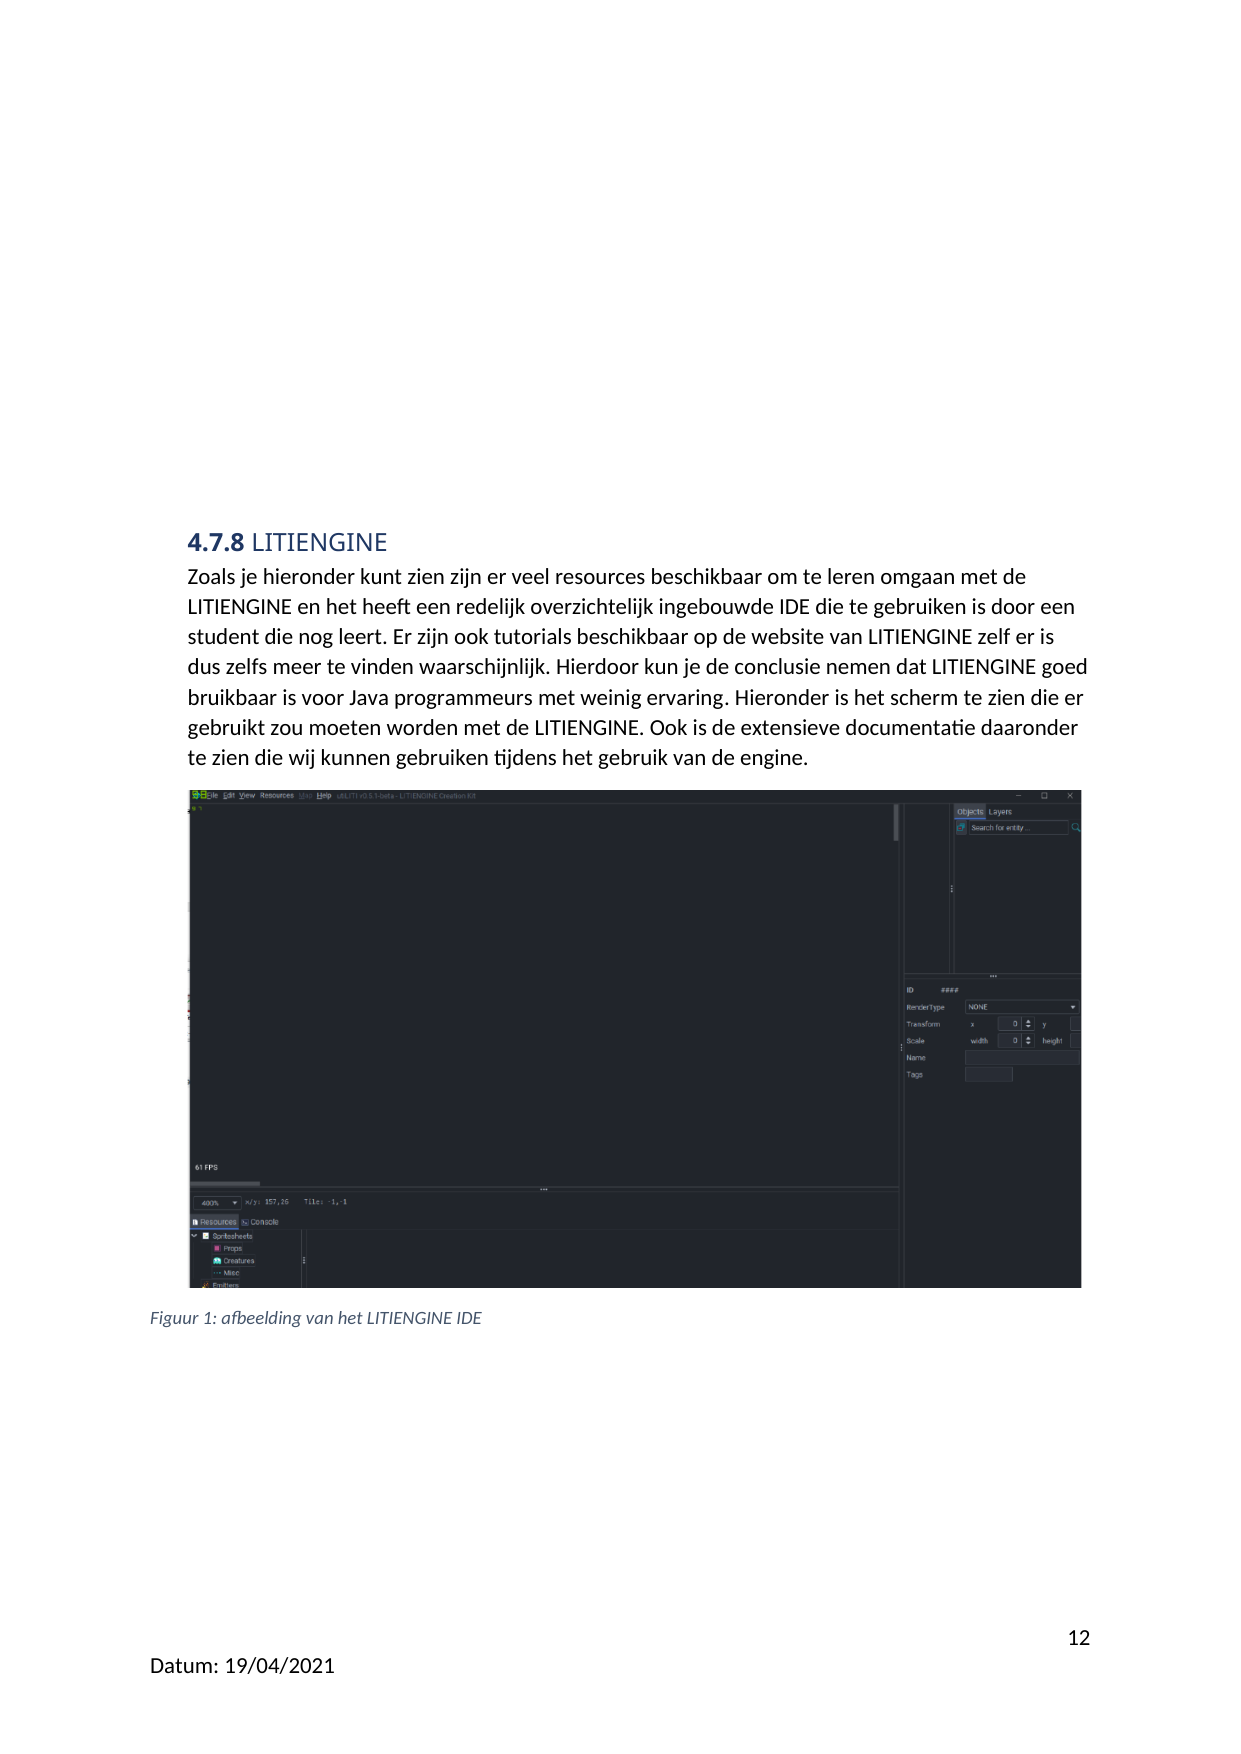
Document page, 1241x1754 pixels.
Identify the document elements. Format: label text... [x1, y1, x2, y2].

subtitle 4.7.8 LITIENGINE [150, 525, 1090, 559]
text Zoals je hieronder kunt zien zijn er veel resources beschikbaar om te leren omgaan met de LITIENGINE en het heeft een redelijk overzichtelijk ingebouwde IDE die te gebruiken is door een student die nog leert. Er zijn ook tutorials beschikbaar op de website van LITIENGINE zelf er is dus zelfs meer te vinden waarschijnlijk. Hierdoor kun je de conclusie nemen dat LITIENGINE goed bruikbaar is voor Java programmeurs met weinig ervaring. Hieronder is het scherm te zien die er gebruikt zou moeten worden met de LITIENGINE. Ook is de extensieve documentatie daaronder te zien die wij kunnen gebruiken tijdens het gebruik van de engine. [187, 562, 1090, 771]
picture [187, 790, 1082, 1288]
text Figuur 1: afbeelding van het LITIENGINE IDE [150, 1306, 1090, 1329]
